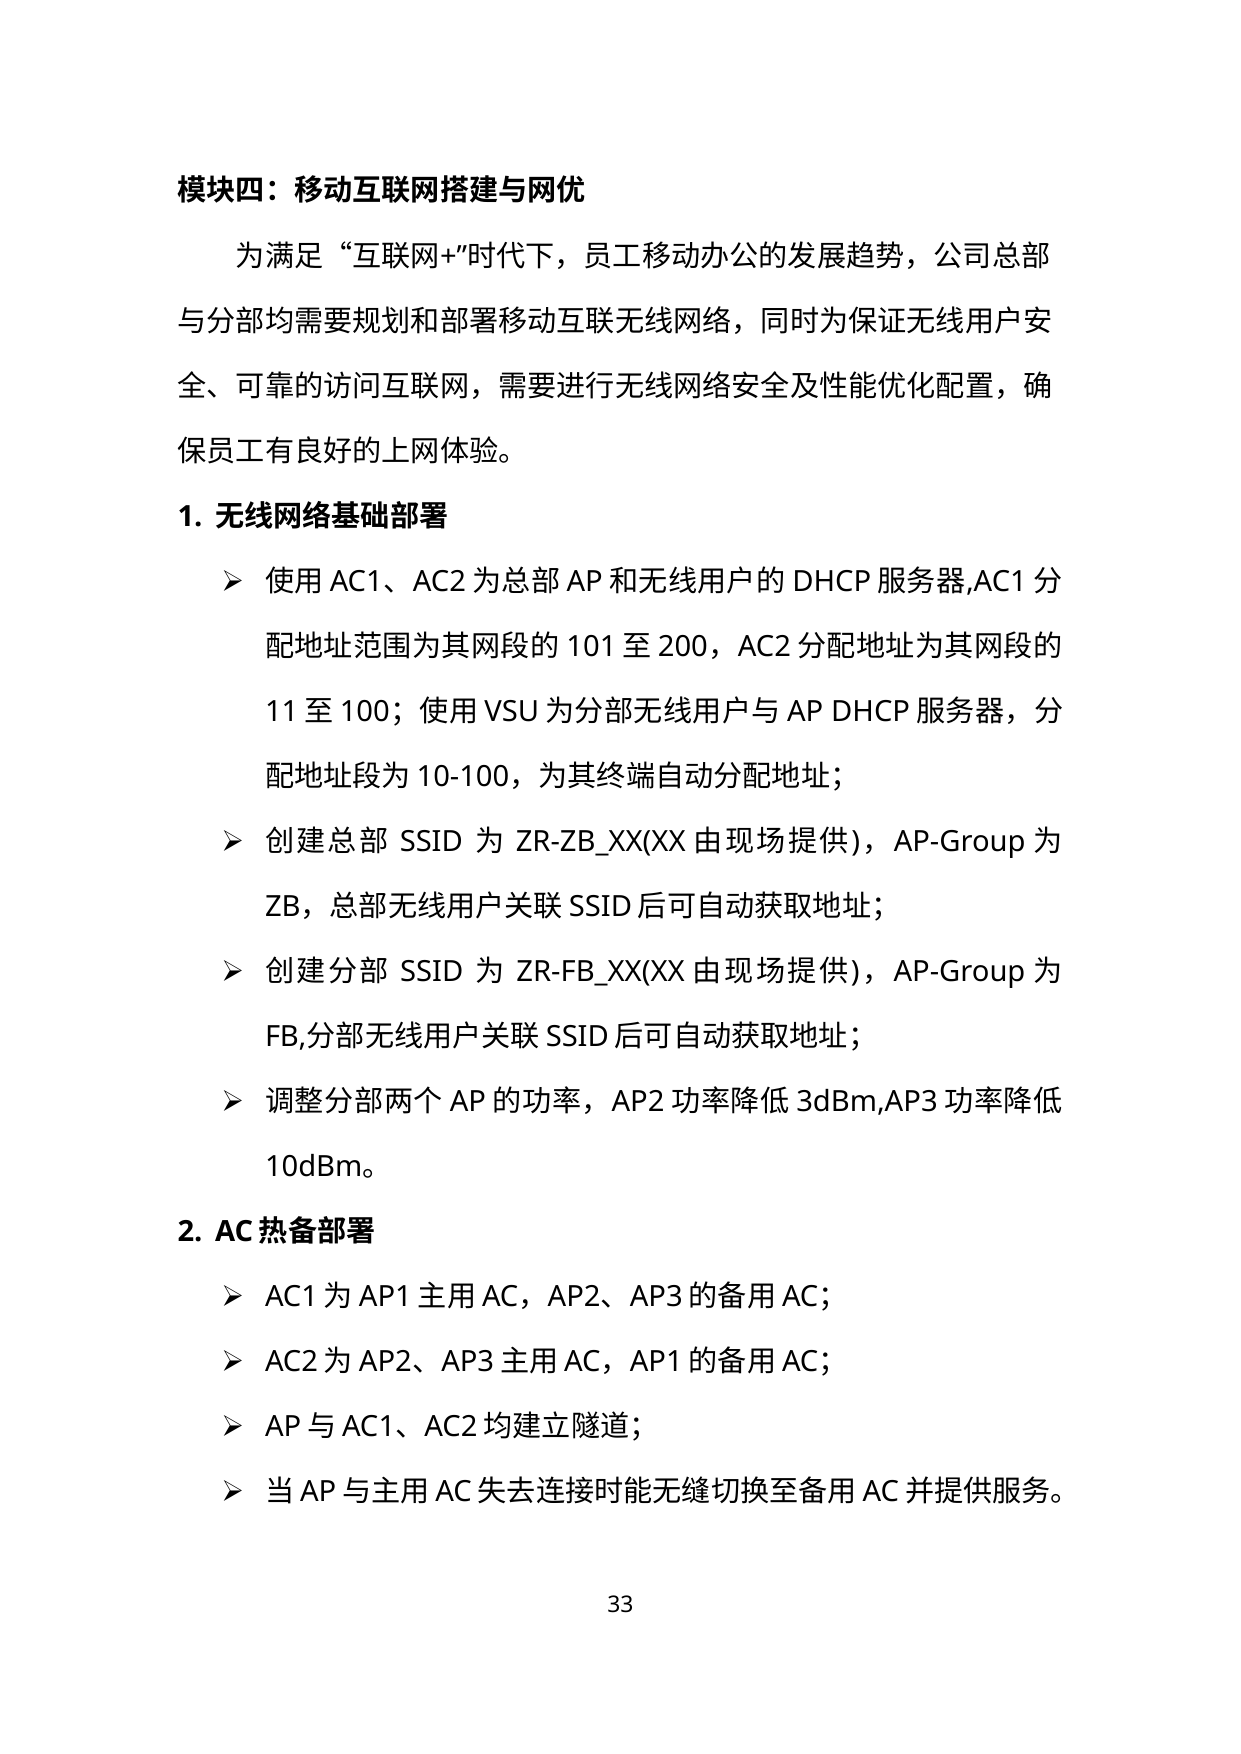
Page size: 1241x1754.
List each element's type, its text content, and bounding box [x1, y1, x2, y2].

subtitle 模块四：移动互联网搭建与网优 [177, 167, 1063, 209]
list 创建总部 SSID 为 ZR-ZB_XX(XX由现场提供)，AP-Group为ZB，总部无线用户关联SSID后可自动获取地址； [221, 806, 1063, 936]
list AC1为AP1主用AC，AP2、AP3的备用AC； [221, 1261, 1063, 1326]
list AC2为AP2、AP3主用AC，AP1的备用AC； [221, 1326, 1063, 1391]
list 使用AC1、AC2为总部AP和无线用户的DHCP服务器,AC1分配地址范围为其网段的101至200，AC2分配地址为其网段的11至100；使用VSU为分部无线用户与AP DHCP服务器，分配地址段为10-100，为其终端自动分配地址； [221, 546, 1063, 806]
list 调整分部两个AP的功率，AP2功率降低3dBm,AP3功率降低10dBm。 [221, 1066, 1063, 1196]
list AC热备部署 [177, 1196, 1063, 1261]
list 无线网络基础部署 [177, 481, 1063, 546]
list AP与AC1、AC2均建立隧道； [221, 1391, 1063, 1456]
text 为满足“互联网+”时代下，员工移动办公的发展趋势，公司总部与分部均需要规划和部署移动互联无线网络，同时为保证无线用户安全、可靠的访问互联网，需要进行无线网络安全及性能优化配置，确保员工有良好的上网体验。 [177, 221, 1063, 481]
list 当AP与主用AC失去连接时能无缝切换至备用AC并提供服务。 [221, 1456, 1063, 1521]
list 创建分部 SSID 为 ZR-FB_XX(XX由现场提供)，AP-Group为FB,分部无线用户关联SSID后可自动获取地址； [221, 936, 1063, 1066]
